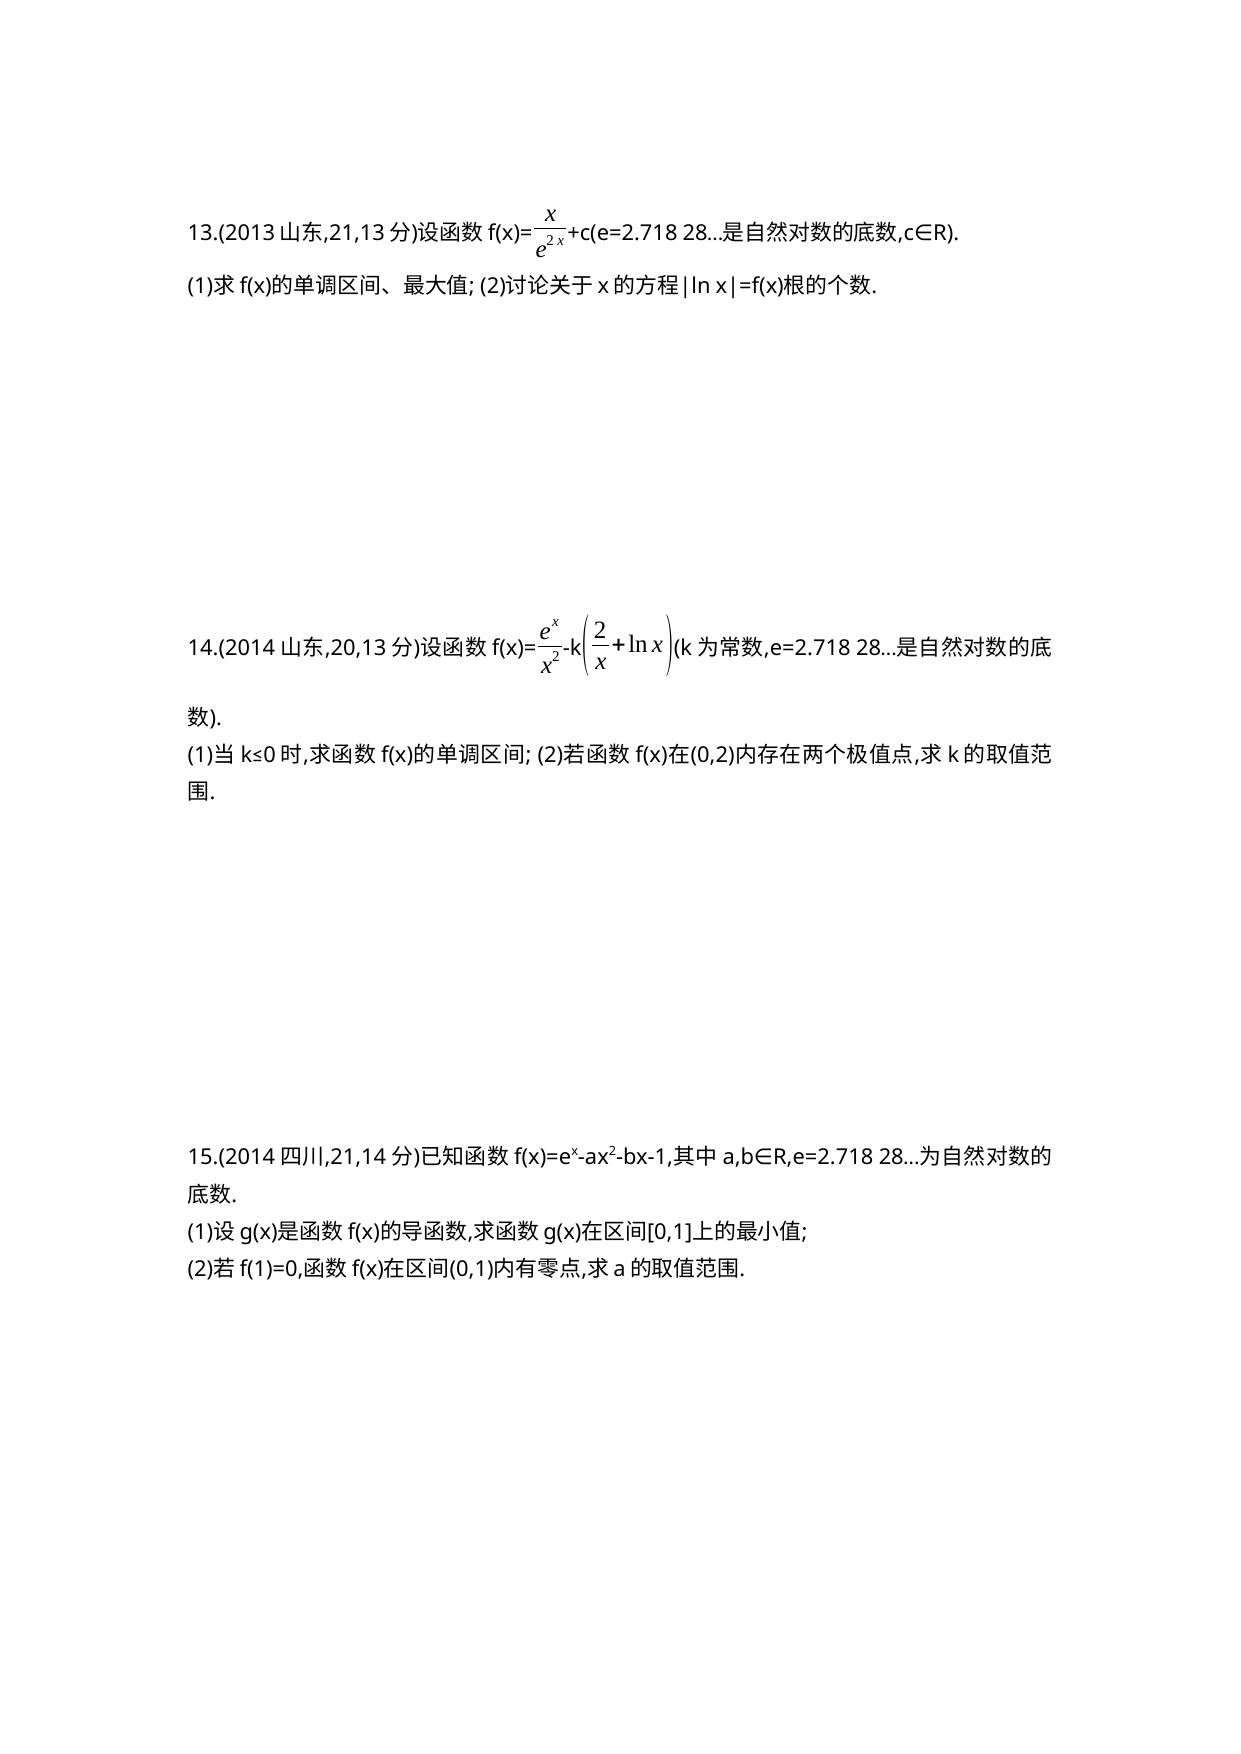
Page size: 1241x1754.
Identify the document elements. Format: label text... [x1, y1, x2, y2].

text 15.(2014四川,21,14分)已知函数f(x)=ex-ax2-bx-1,其中a,b∈R,e=2.718 28…为自然对数的底数. [187, 1139, 1053, 1209]
text (1)设g(x)是函数f(x)的导函数,求函数g(x)在区间[0,1]上的最小值; [187, 1213, 1053, 1246]
text 14.(2014山东,20,13分)设函数f(x)=-k(k为常数,e=2.718 28…是自然对数的底数). [187, 597, 1053, 732]
text (2)若f(1)=0,函数f(x)在区间(0,1)内有零点,求a的取值范围. [187, 1251, 1053, 1283]
text 13.(2013山东,21,13分)设函数f(x)=+c(e=2.718 28…是自然对数的底数,c∈R). [187, 198, 1053, 263]
text (1)当k≤0时,求函数f(x)的单调区间; (2)若函数f(x)在(0,2)内存在两个极值点,求k的取值范围. [187, 736, 1053, 806]
text (1)求f(x)的单调区间、最大值; (2)讨论关于x的方程|ln x|=f(x)根的个数. [187, 268, 1053, 301]
